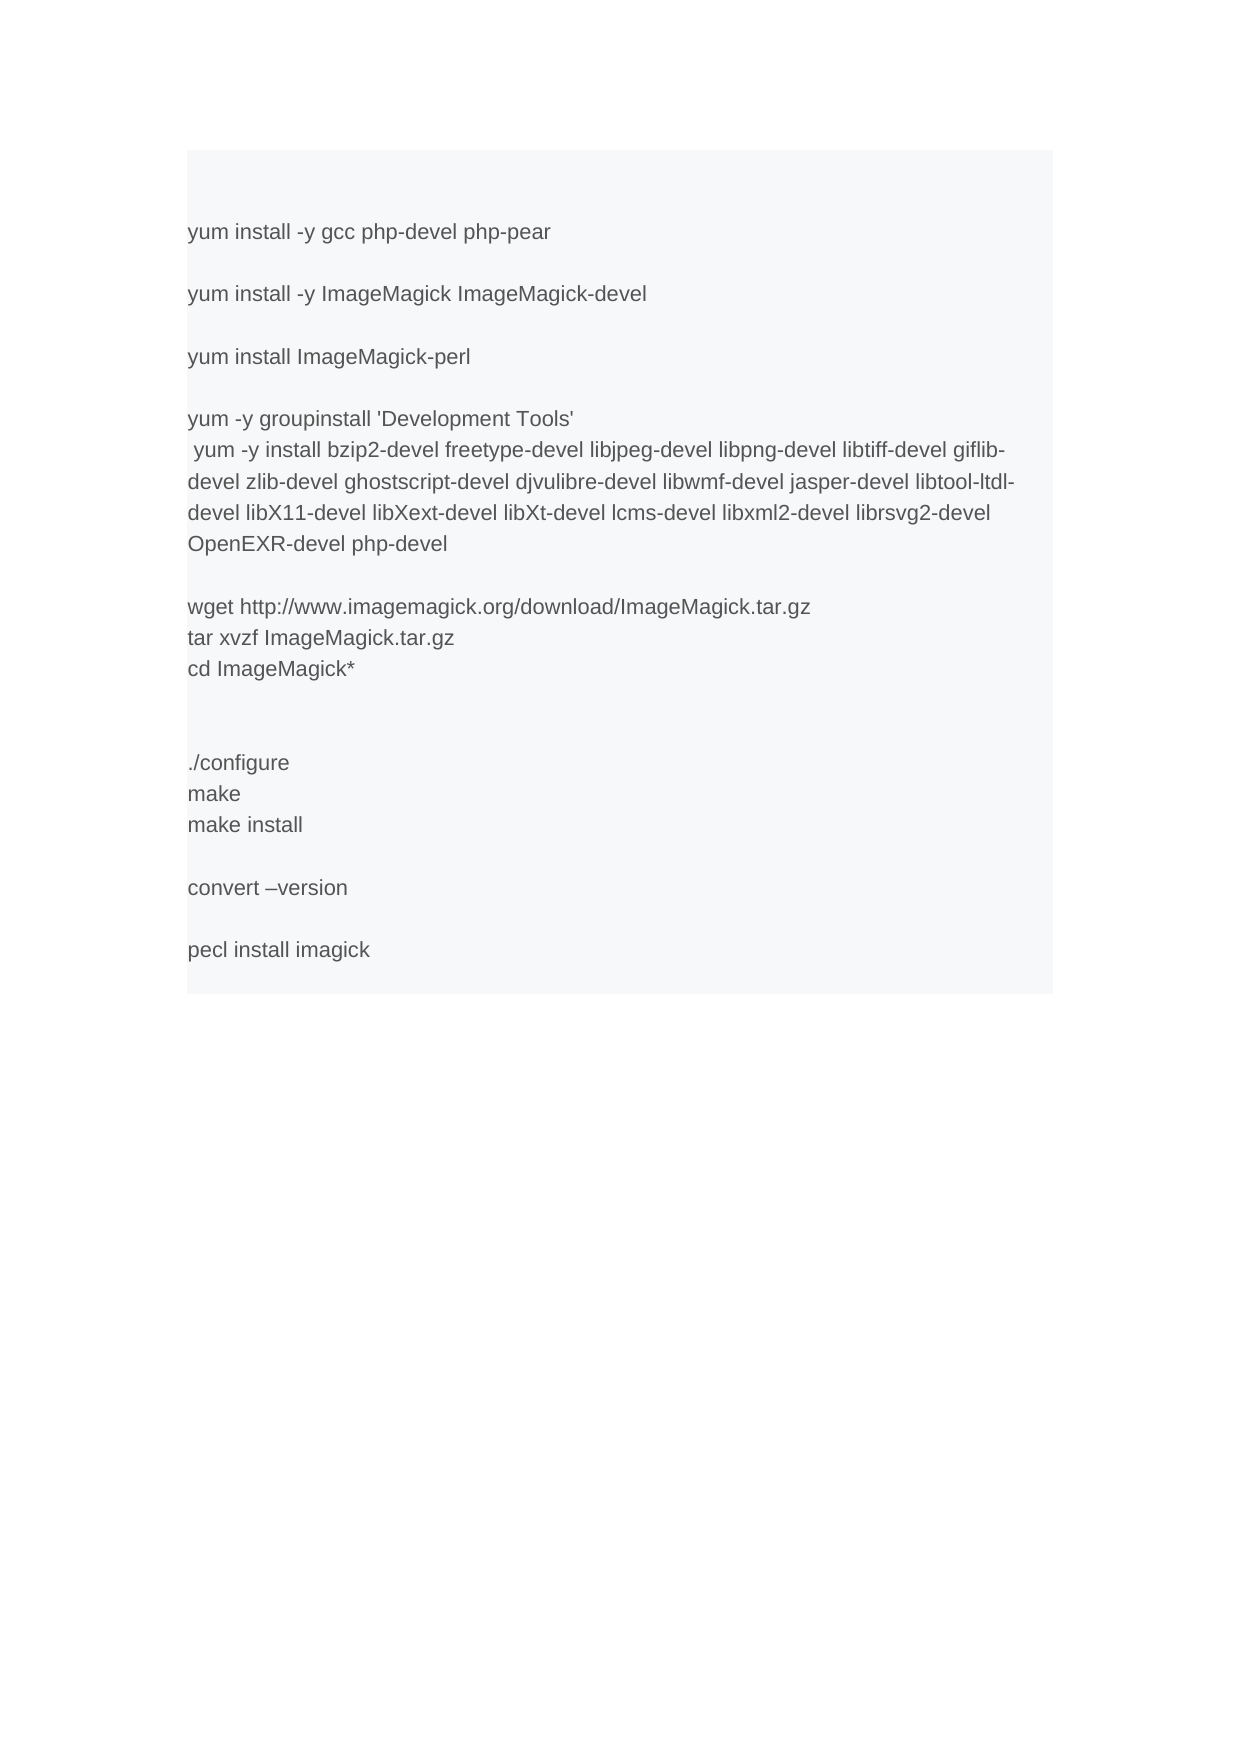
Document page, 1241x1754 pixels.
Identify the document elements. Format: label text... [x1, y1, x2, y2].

text yum -y install bzip2-devel freetype-devel libjpeg-devel libpng-devel libtiff-devel giflib-devel zlib-devel ghostscript-devel djvulibre-devel libwmf-devel jasper-devel libtool-ltdl-devel libX11-devel libXext-devel libXt-devel lcms-devel libxml2-devel librsvg2-devel OpenEXR-devel php-devel [187, 431, 1053, 556]
text yum install -y gcc php-devel php-pear [187, 212, 1053, 244]
text wget http://www.imagemagick.org/download/ImageMagick.tar.gz [187, 587, 1053, 619]
text make install [187, 806, 1053, 837]
text cd ImageMagick* [187, 650, 1053, 681]
text convert –version [187, 869, 1053, 900]
text ./configure [187, 744, 1053, 775]
text make [187, 775, 1053, 806]
text yum install ImageMagick-perl [187, 337, 1053, 369]
text yum install -y ImageMagick ImageMagick-devel [187, 275, 1053, 306]
text tar xvzf ImageMagick.tar.gz [187, 619, 1053, 650]
text pecl install imagick [187, 931, 1053, 962]
text yum -y groupinstall 'Development Tools' [187, 400, 1053, 431]
